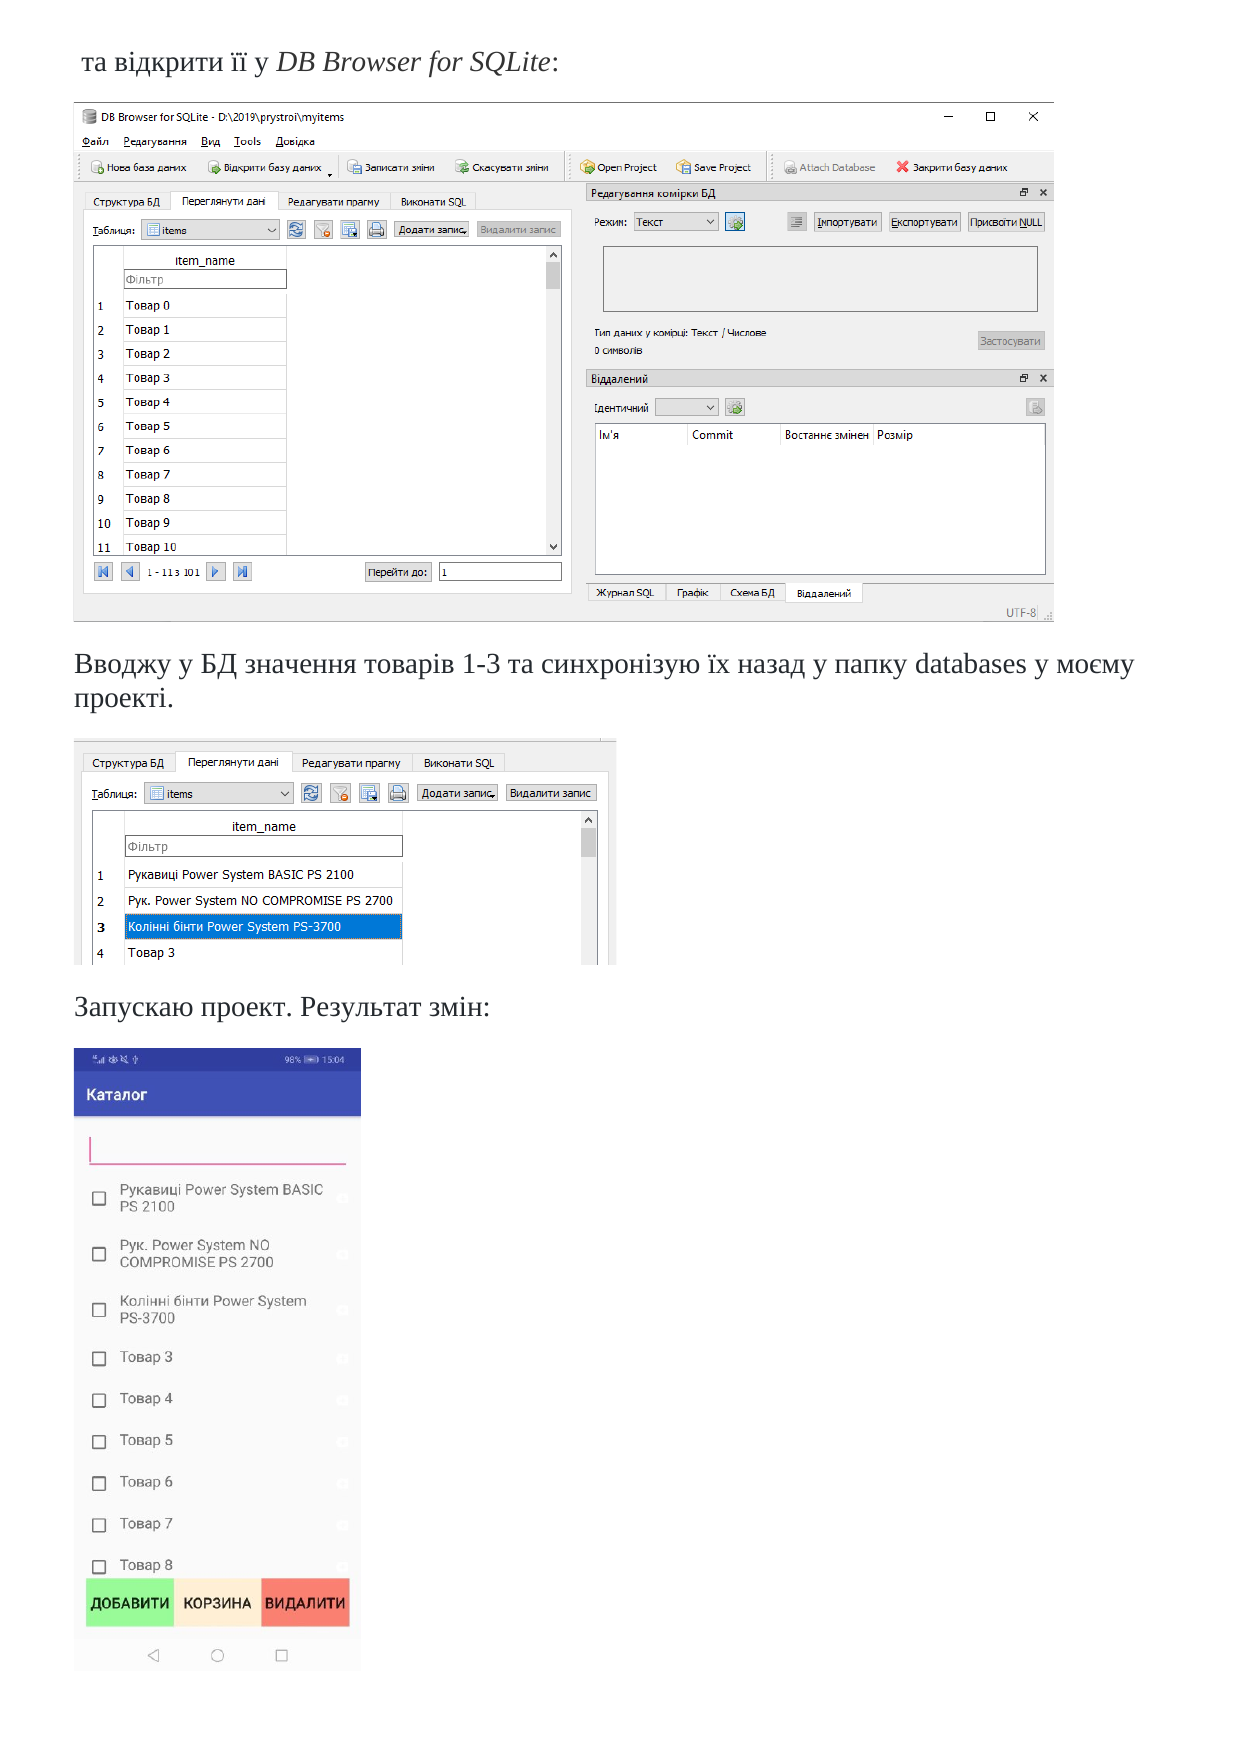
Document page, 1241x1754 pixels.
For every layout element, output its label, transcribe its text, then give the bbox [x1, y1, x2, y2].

picture [73, 102, 1054, 622]
text Запускаю проект. Результат змін: [74, 989, 1167, 1023]
text Вводжу у БД значення товарів 1-3 та синхронізую їх назад у папку databases у моєму проекті. [74, 646, 1167, 713]
picture [73, 1048, 361, 1671]
text та відкрити її у DB Browser for SQLіte: [74, 44, 1167, 78]
picture [73, 738, 617, 965]
